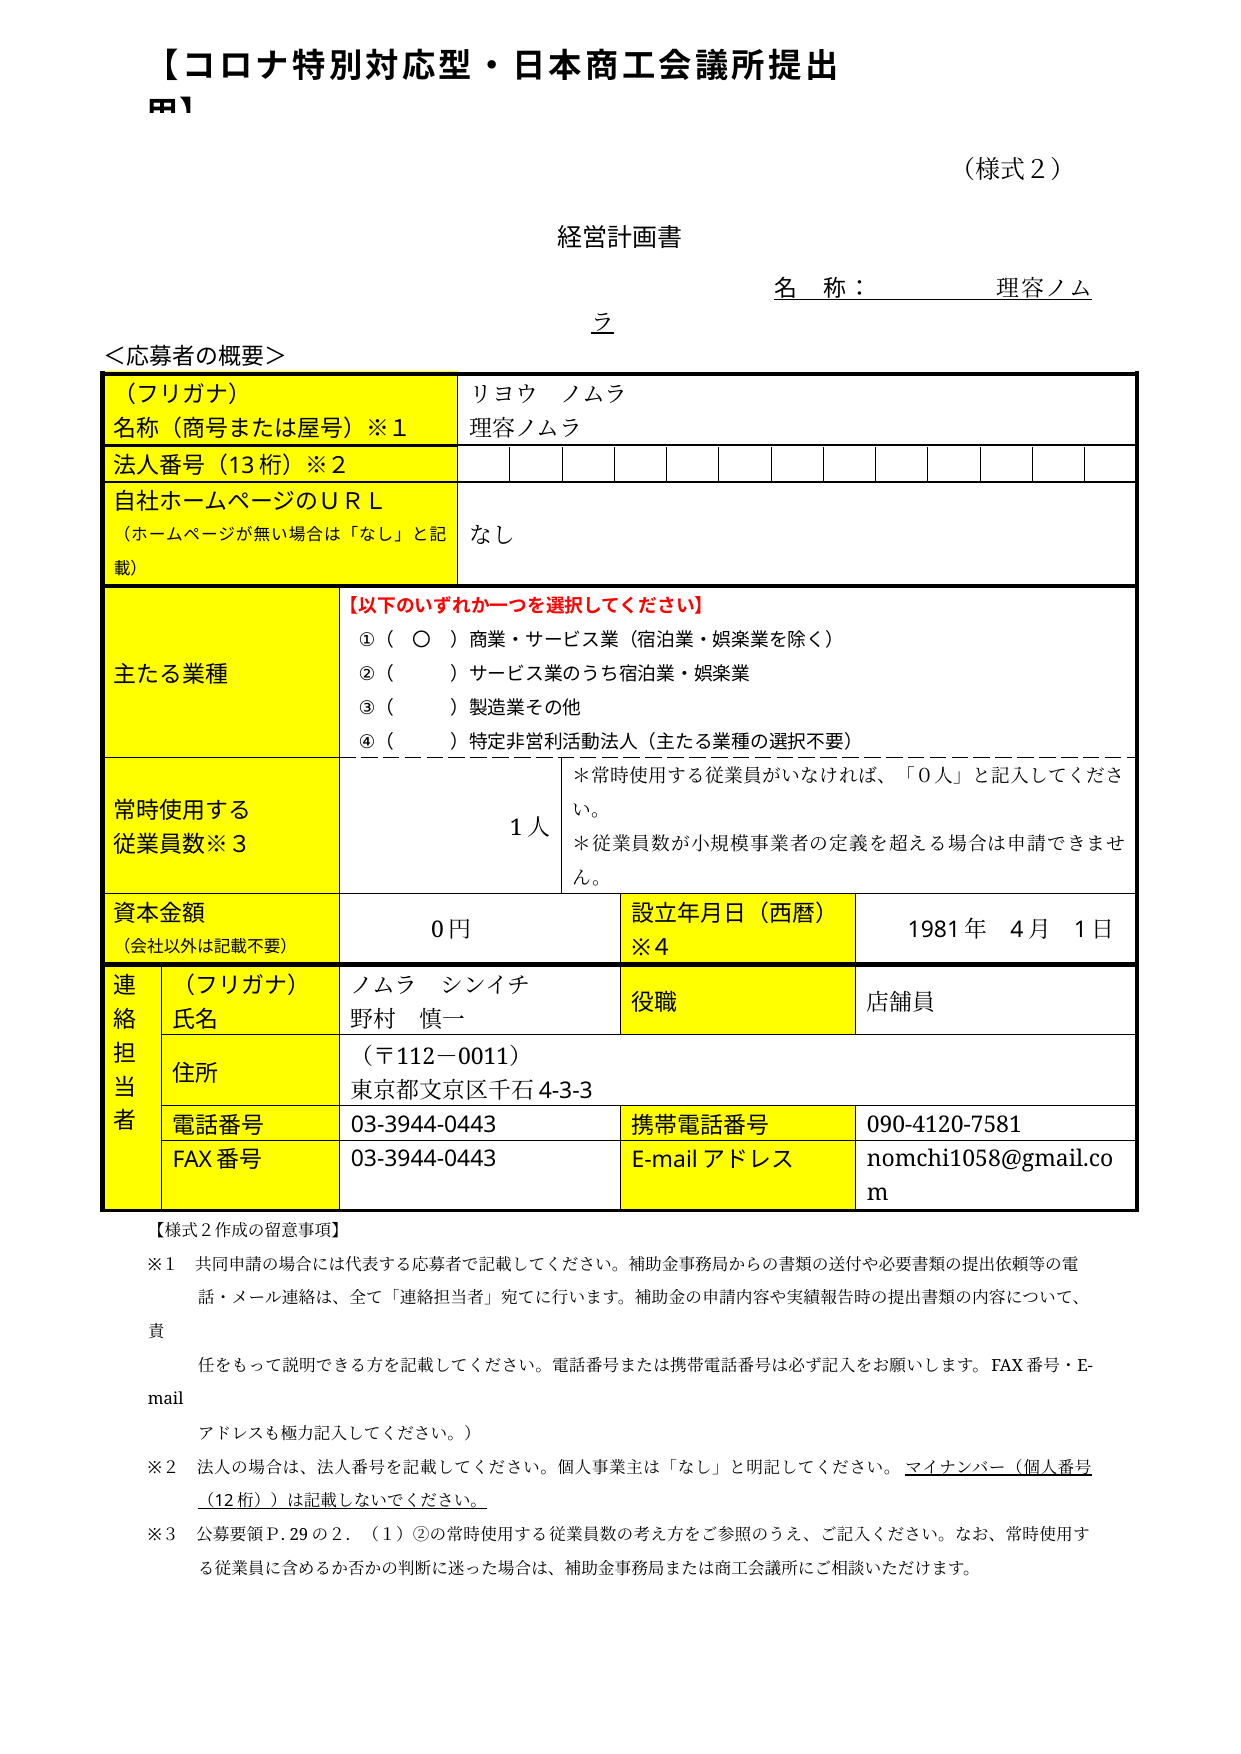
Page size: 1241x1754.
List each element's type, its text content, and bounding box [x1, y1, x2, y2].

table_cell 0円 [340, 894, 620, 962]
table_cell 役職 [621, 967, 855, 1034]
text （様式２） [148, 134, 1092, 202]
text ※３ 公募要領Ｐ. 29の２．（１）②の常時使用する従業員数の考え方をご参照のうえ、ご記入ください。なお、常時使用する従業員に含めるか否かの判断に迷った場合は、補助金事務局または商工会議所にご相談いただけます。 [148, 1517, 1092, 1584]
table_header 自社ホームページのＵＲＬ （ホームページが無い場合は「なし」と記載） [105, 483, 457, 584]
table_cell ノムラ シンイチ 野村 慎一 [340, 967, 620, 1034]
table_cell 連絡担当者 [105, 967, 161, 1209]
table_header [719, 446, 771, 481]
text 話・メール連絡は、全て「連絡担当者」宛てに行います。補助金の申請内容や実績報告時の提出書類の内容について、責 [148, 1280, 1092, 1347]
table_cell 03-3944-0443 [340, 1106, 620, 1140]
table_header [563, 446, 614, 481]
table_cell FAX番号 [162, 1141, 339, 1209]
table_header [824, 446, 875, 481]
table_header [1033, 446, 1084, 481]
text アドレスも極力記入してください。） [148, 1415, 1092, 1449]
text 任をもって説明できる方を記載してください。電話番号または携帯電話番号は必ず記入をお願いします。FAX番号・E-mail [148, 1347, 1092, 1415]
text ※２ 法人の場合は、法人番号を記載してください。個人事業主は「なし」と明記してください。マイナンバー（個人番号（12桁））は記載しないでください。 [148, 1449, 1092, 1517]
table_cell （〒112－0011） 東京都文京区千石4-3-3 [340, 1035, 1135, 1105]
table_header （フリガナ） 名称（商号または屋号）※１ [105, 376, 457, 444]
table_header [772, 446, 823, 481]
table_header 主たる業種 [105, 588, 339, 757]
table_header [615, 446, 666, 481]
table_cell 電話番号 [162, 1106, 339, 1140]
table_cell 携帯電話番号 [621, 1106, 855, 1140]
table_cell 090-4120-7581 [856, 1106, 1135, 1140]
table_cell 資本金額 （会社以外は記載不要） [105, 894, 339, 962]
table_header [667, 446, 718, 481]
table_header リヨウ ノムラ 理容ノムラ [458, 376, 1135, 444]
table_header 【以下のいずれか一つを選択してください】 ①（ 〇 ）商業・サービス業（宿泊業・娯楽業を除く） ②（ ）サービス業のうち宿泊業・娯楽業 ③（ ）製造業その他 ④（ ）特定非営利活動法人（主たる業種の選択不要） [340, 588, 1135, 757]
table_cell （フリガナ） 氏名 [162, 967, 339, 1034]
table_header [510, 446, 562, 481]
table_cell 設立年月日（西暦） ※４ [621, 894, 855, 962]
table_header [981, 446, 1032, 481]
table_header なし [458, 483, 1135, 584]
text 【様式２作成の留意事項】 [148, 1212, 1092, 1246]
text ※１ 共同申請の場合には代表する応募者で記載してください。補助金事務局からの書類の送付や必要書類の提出依頼等の電 [148, 1246, 1092, 1280]
table_header 法人番号（13桁）※２ [105, 447, 457, 481]
table_cell E-mailアドレス [621, 1141, 855, 1209]
table_header [928, 446, 980, 481]
table_header [458, 446, 509, 481]
table_cell 1981年 4月 1日 [856, 894, 1135, 962]
text ＜応募者の概要＞ [103, 337, 1092, 371]
table_cell nomchi1058@gmail.com [856, 1141, 1135, 1209]
table_header ＊常時使用する従業員がいなければ、「０人」と記入してください。 ＊従業員数が小規模事業者の定義を超える場合は申請できません。 [562, 758, 1135, 893]
table_header 常時使用する 従業員数※３ [105, 758, 339, 893]
table_header 1人 [340, 758, 561, 893]
table_header [1085, 446, 1135, 481]
text 経営計画書 [148, 202, 1092, 270]
table_cell 住所 [162, 1035, 339, 1105]
table_cell 03-3944-0443 [340, 1141, 620, 1209]
table_cell 店舗員 [856, 967, 1135, 1034]
table_header [876, 446, 927, 481]
text 名 称： 理容ノムラ [591, 270, 1093, 337]
